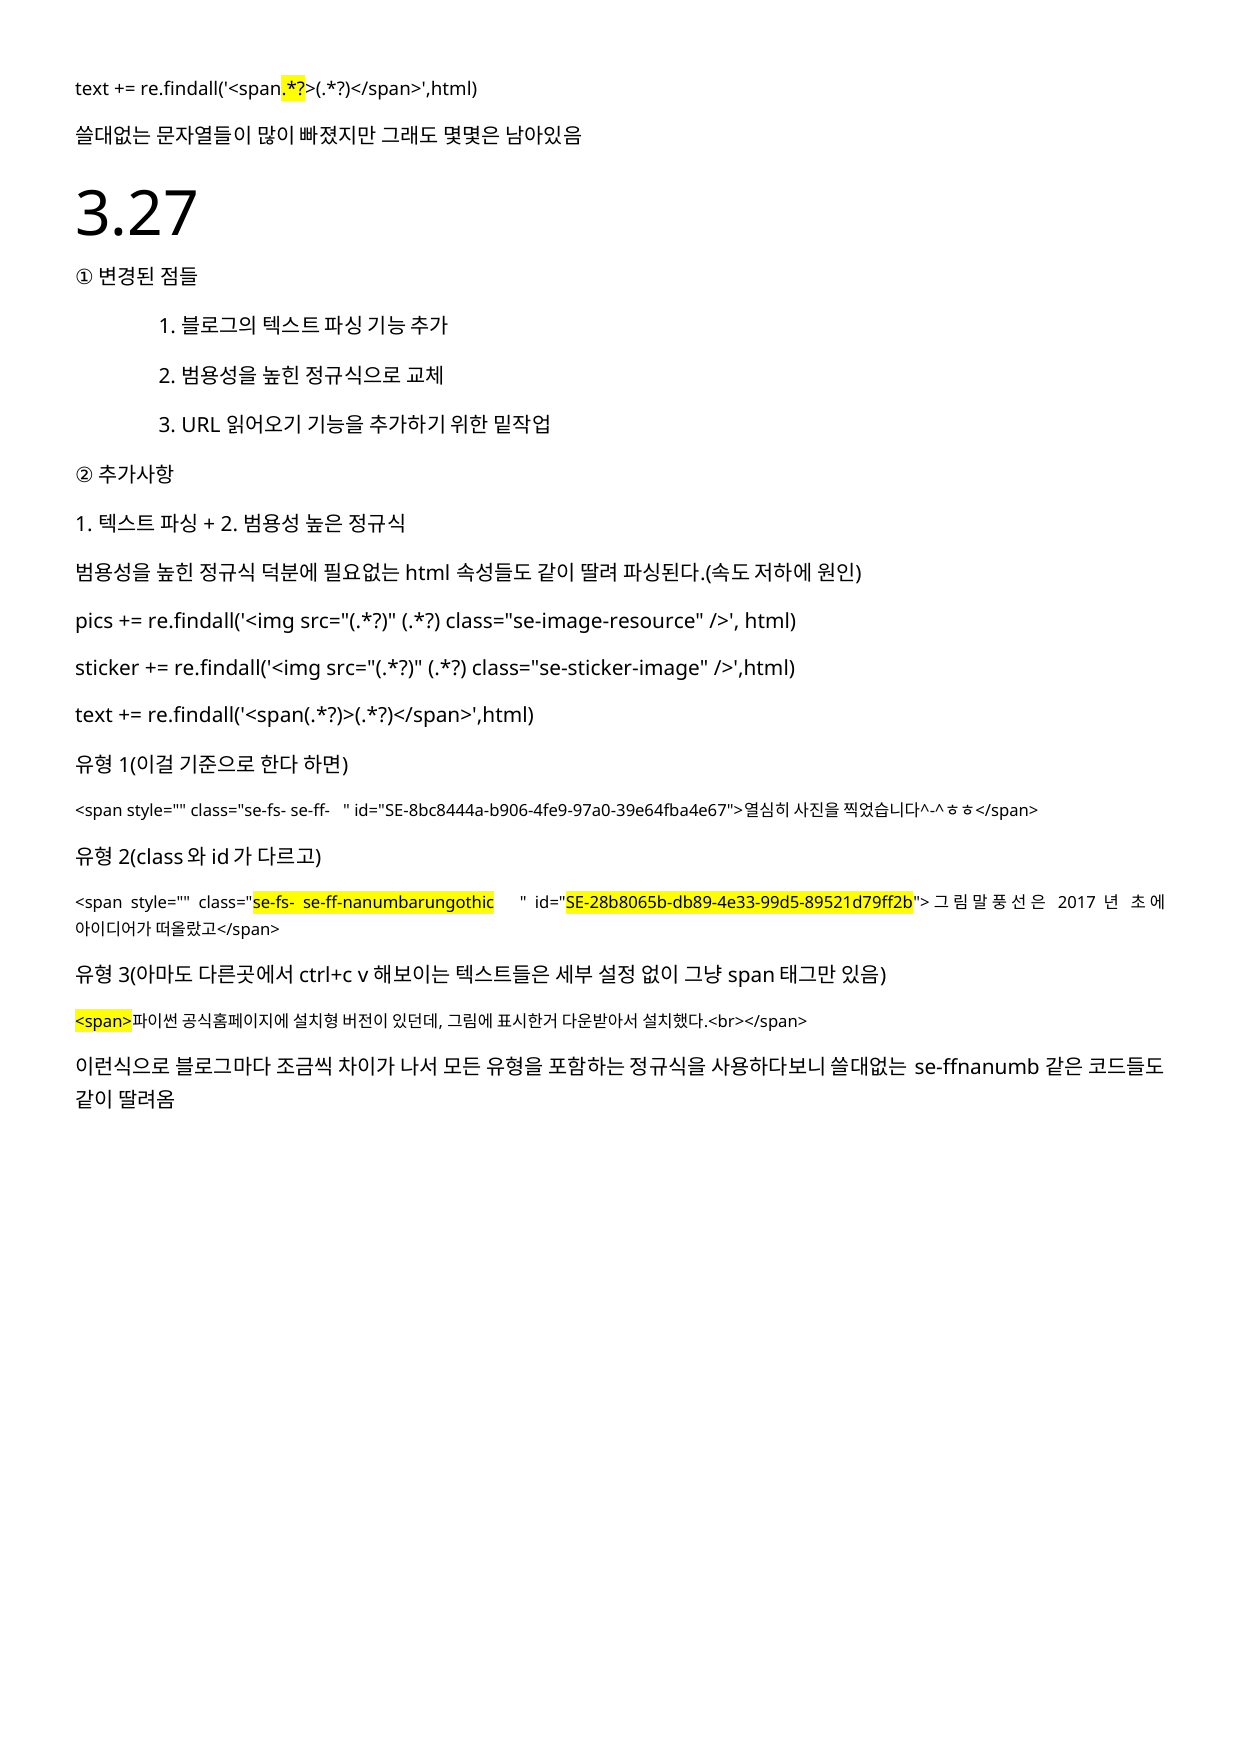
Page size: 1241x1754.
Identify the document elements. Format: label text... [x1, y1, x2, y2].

list text += re.findall('<span(.*?)>(.*?)</span>',html) [75, 701, 1165, 729]
list pics += re.findall('<img src="(.*?)" (.*?) class="se-image-resource" />', html) [75, 606, 1165, 634]
list 범용성을 높힌 정규식 덕분에 필요없는 html 속성들도 같이 딸려 파싱된다.(속도 저하에 원인) [75, 557, 1165, 587]
list <span style="" class="se-fs- se-ff-nanumbarungothic " id="SE-28b8065b-db89-4e33-99d5-89521d79ff2b">그림말풍선은 2017년 초에 아이디어가 떠올랐고</span> [75, 889, 1165, 940]
list text += re.findall('<span.*?>(.*?)</span>',html) [305, 75, 1165, 101]
list <span style="" class="se-fs- se-ff- " id="SE-8bc8444a-b906-4fe9-97a0-39e64fba4e67">열심히 사진을 찍었습니다^-^ㅎㅎ</span> [75, 797, 1165, 821]
list 유형 2(class와 id가 다르고) [75, 840, 1165, 870]
list sticker += re.findall('<img src="(.*?)" (.*?) class="se-sticker-image" />',html) [75, 653, 1165, 682]
list 1. 텍스트 파싱 + 2. 범용성 높은 정규식 [75, 507, 1165, 537]
list 이런식으로 블로그마다 조금씩 차이가 나서 모든 유형을 포함하는 정규식을 사용하다보니 쓸대없는 se-ffnanumb 같은 코드들도 같이 딸려옴 [75, 1051, 1165, 1113]
list text += re.findall('<span.*?>(.*?)</span>',html) [75, 75, 281, 101]
list ①변경된 점들 [75, 260, 1165, 291]
list 유형 3(아마도 다른곳에서 ctrl+c v 해보이는 텍스트들은 세부 설정 없이 그냥 span태그만 있음) [75, 958, 1165, 989]
list ②추가사항 [75, 458, 1165, 488]
list 2. 범용성을 높힌 정규식으로 교체 [75, 359, 1165, 389]
list 유형 1(이걸 기준으로 한다 하면) [75, 748, 1165, 778]
list 1. 블로그의 텍스트 파싱 기능 추가 [75, 310, 1165, 340]
list 3.27 [75, 168, 1165, 253]
list 3. URL 읽어오기 기능을 추가하기 위한 밑작업 [75, 408, 1165, 439]
list 쓸대없는 문자열들이 많이 빠졌지만 그래도 몇몇은 남아있음 [75, 119, 1165, 149]
list <span>파이썬 공식홈페이지에 설치형 버전이 있던데, 그림에 표시한거 다운받아서 설치했다.<br></span> [75, 1008, 1165, 1032]
